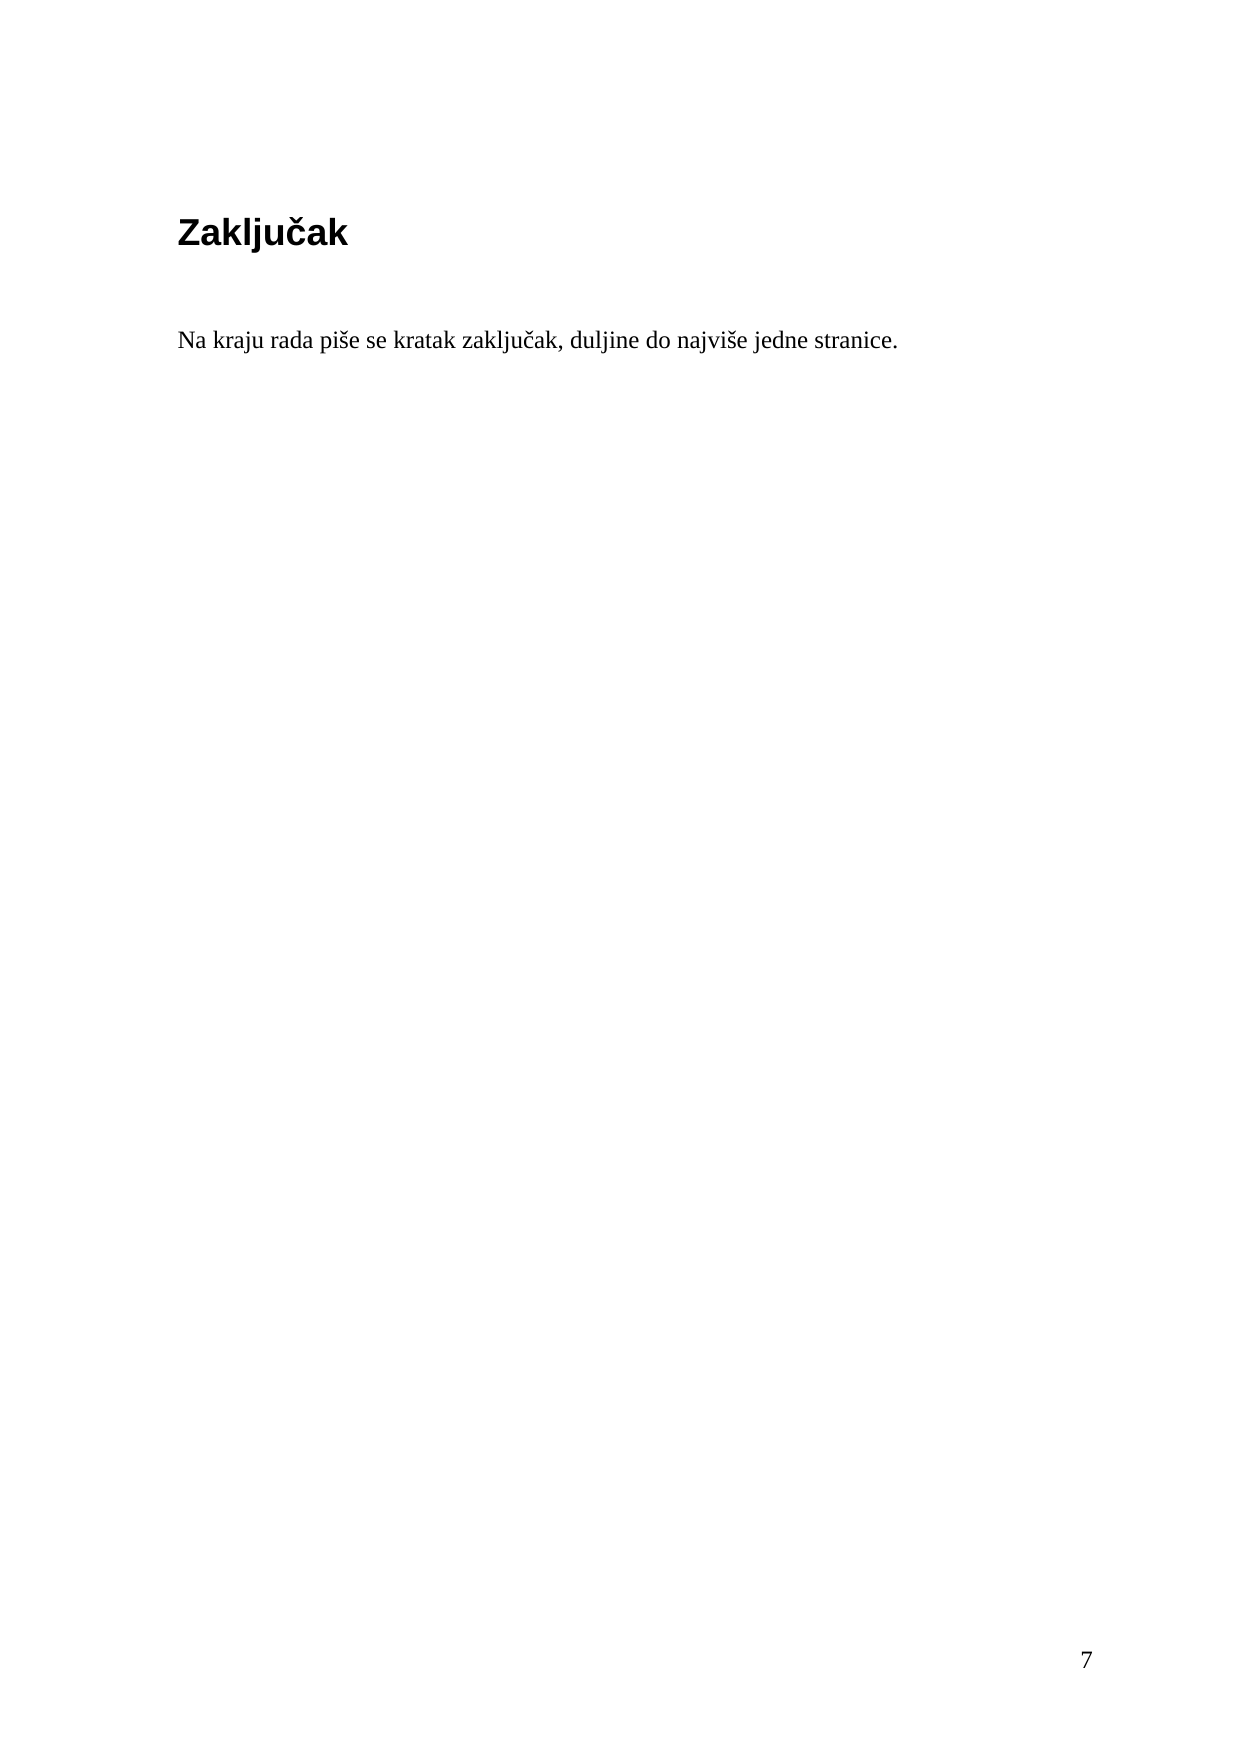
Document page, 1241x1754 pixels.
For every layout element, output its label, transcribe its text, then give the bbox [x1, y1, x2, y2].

subtitle Zaključak [177, 210, 1092, 253]
text Na kraju rada piše se kratak zaključak, duljine do najviše jedne stranice. [177, 325, 1092, 354]
